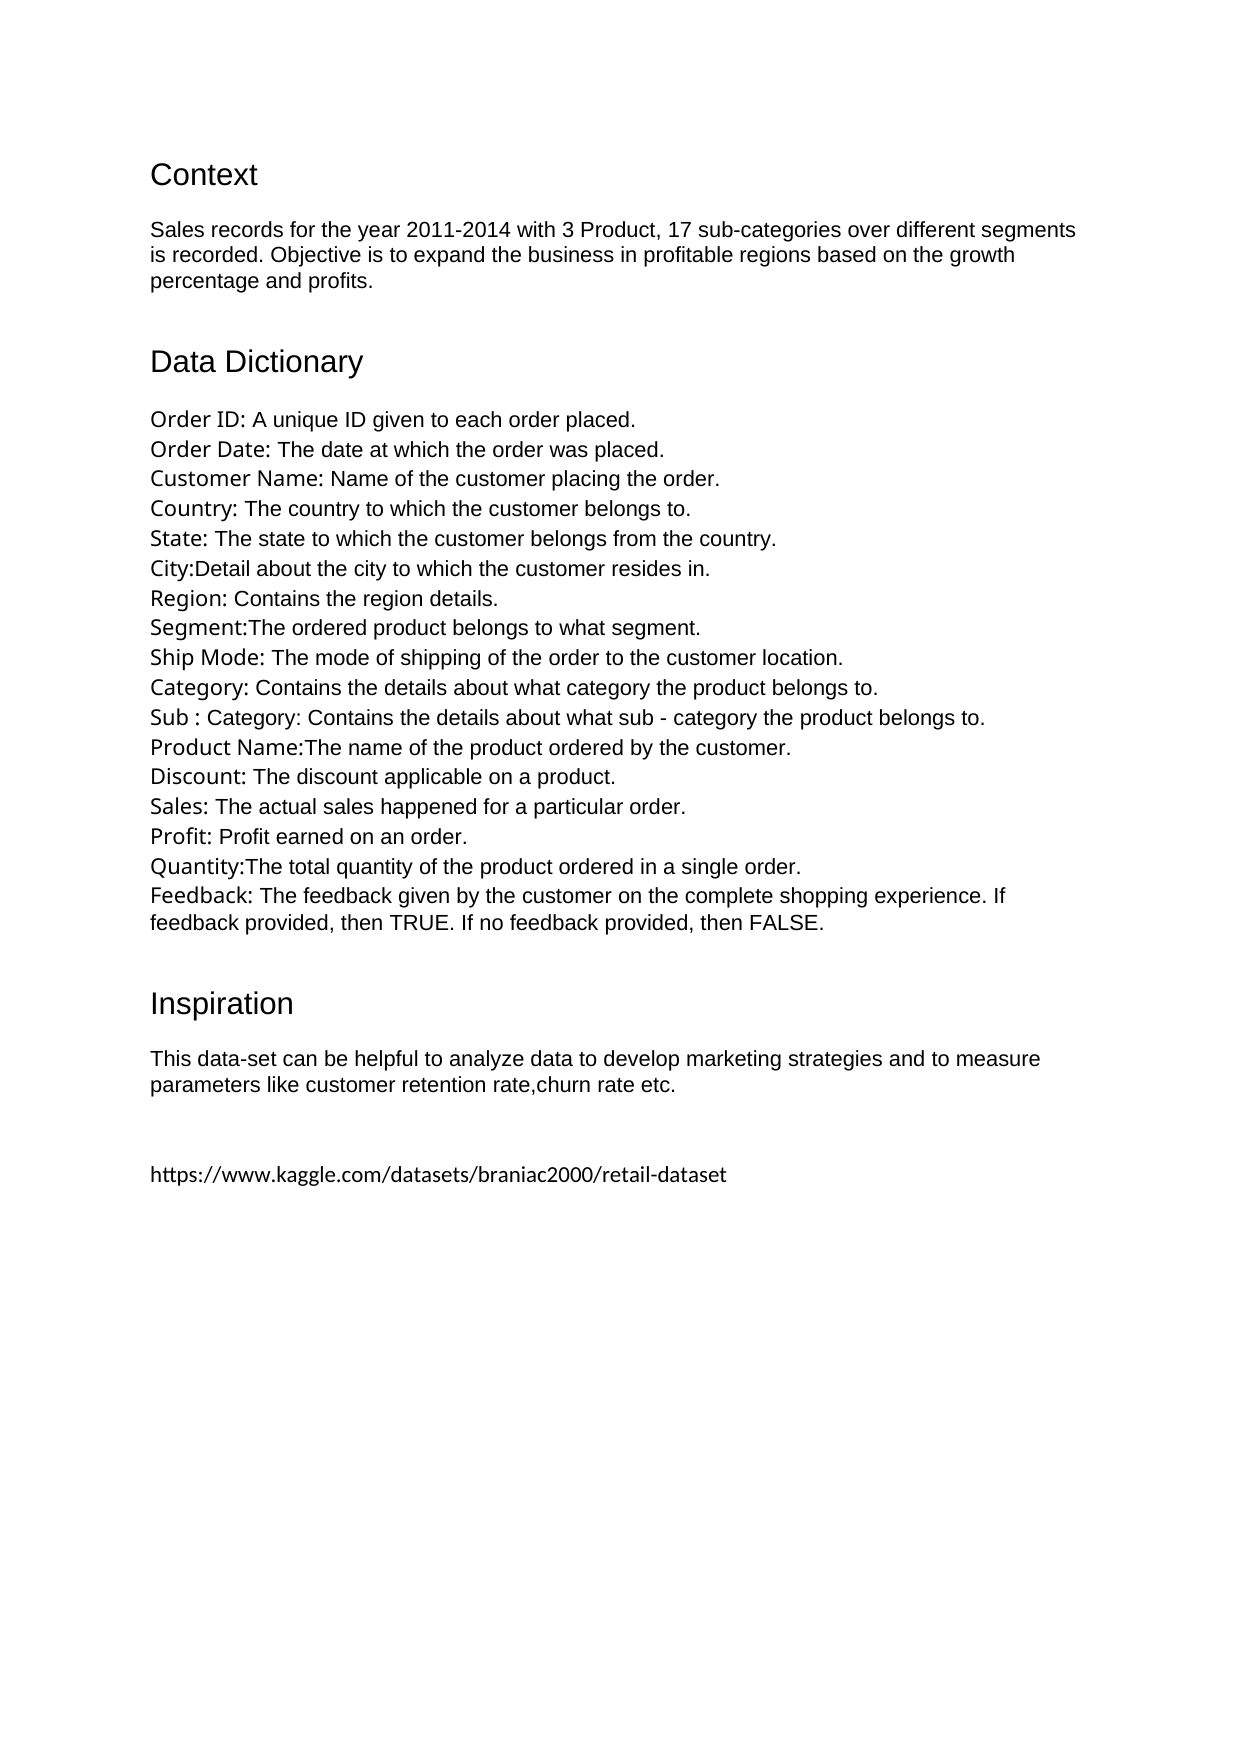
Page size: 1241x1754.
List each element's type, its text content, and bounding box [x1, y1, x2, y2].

text Context [150, 156, 1090, 192]
text https://www.kaggle.com/datasets/braniac2000/retail-dataset [150, 1160, 1090, 1188]
text This data-set can be helpful to analyze data to develop marketing strategies and to measure parameters like customer retention rate,churn rate etc. [150, 1046, 1090, 1097]
text Inspiration [150, 985, 1090, 1021]
text Data Dictionary [150, 343, 1090, 379]
text Sales records for the year 2011-2014 with 3 Product, 17 sub-categories over different segments is recorded. Objective is to expand the business in profitable regions based on the growth percentage and profits. [150, 217, 1090, 293]
text Order ID: A unique ID given to each order placed. Order Date: The date at which the order was placed. Customer Name: Name of the customer placing the order. Country: The country to which the customer belongs to. State: The state to which the customer belongs from the country. City:Detail about the city to which the customer resides in. Region: Contains the region details. Segment:The ordered product belongs to what segment. Ship Mode: The mode of shipping of the order to the customer location. Category: Contains the details about what category the product belongs to. Sub : Category: Contains the details about what sub - category the product belongs to. Product Name:The name of the product ordered by the customer. Discount: The discount applicable on a product. Sales: The actual sales happened for a particular order. Profit: Profit earned on an order. Quantity:The total quantity of the product ordered in a single order. Feedback: The feedback given by the customer on the complete shopping experience. If feedback provided, then TRUE. If no feedback provided, then FALSE. [150, 404, 1090, 935]
